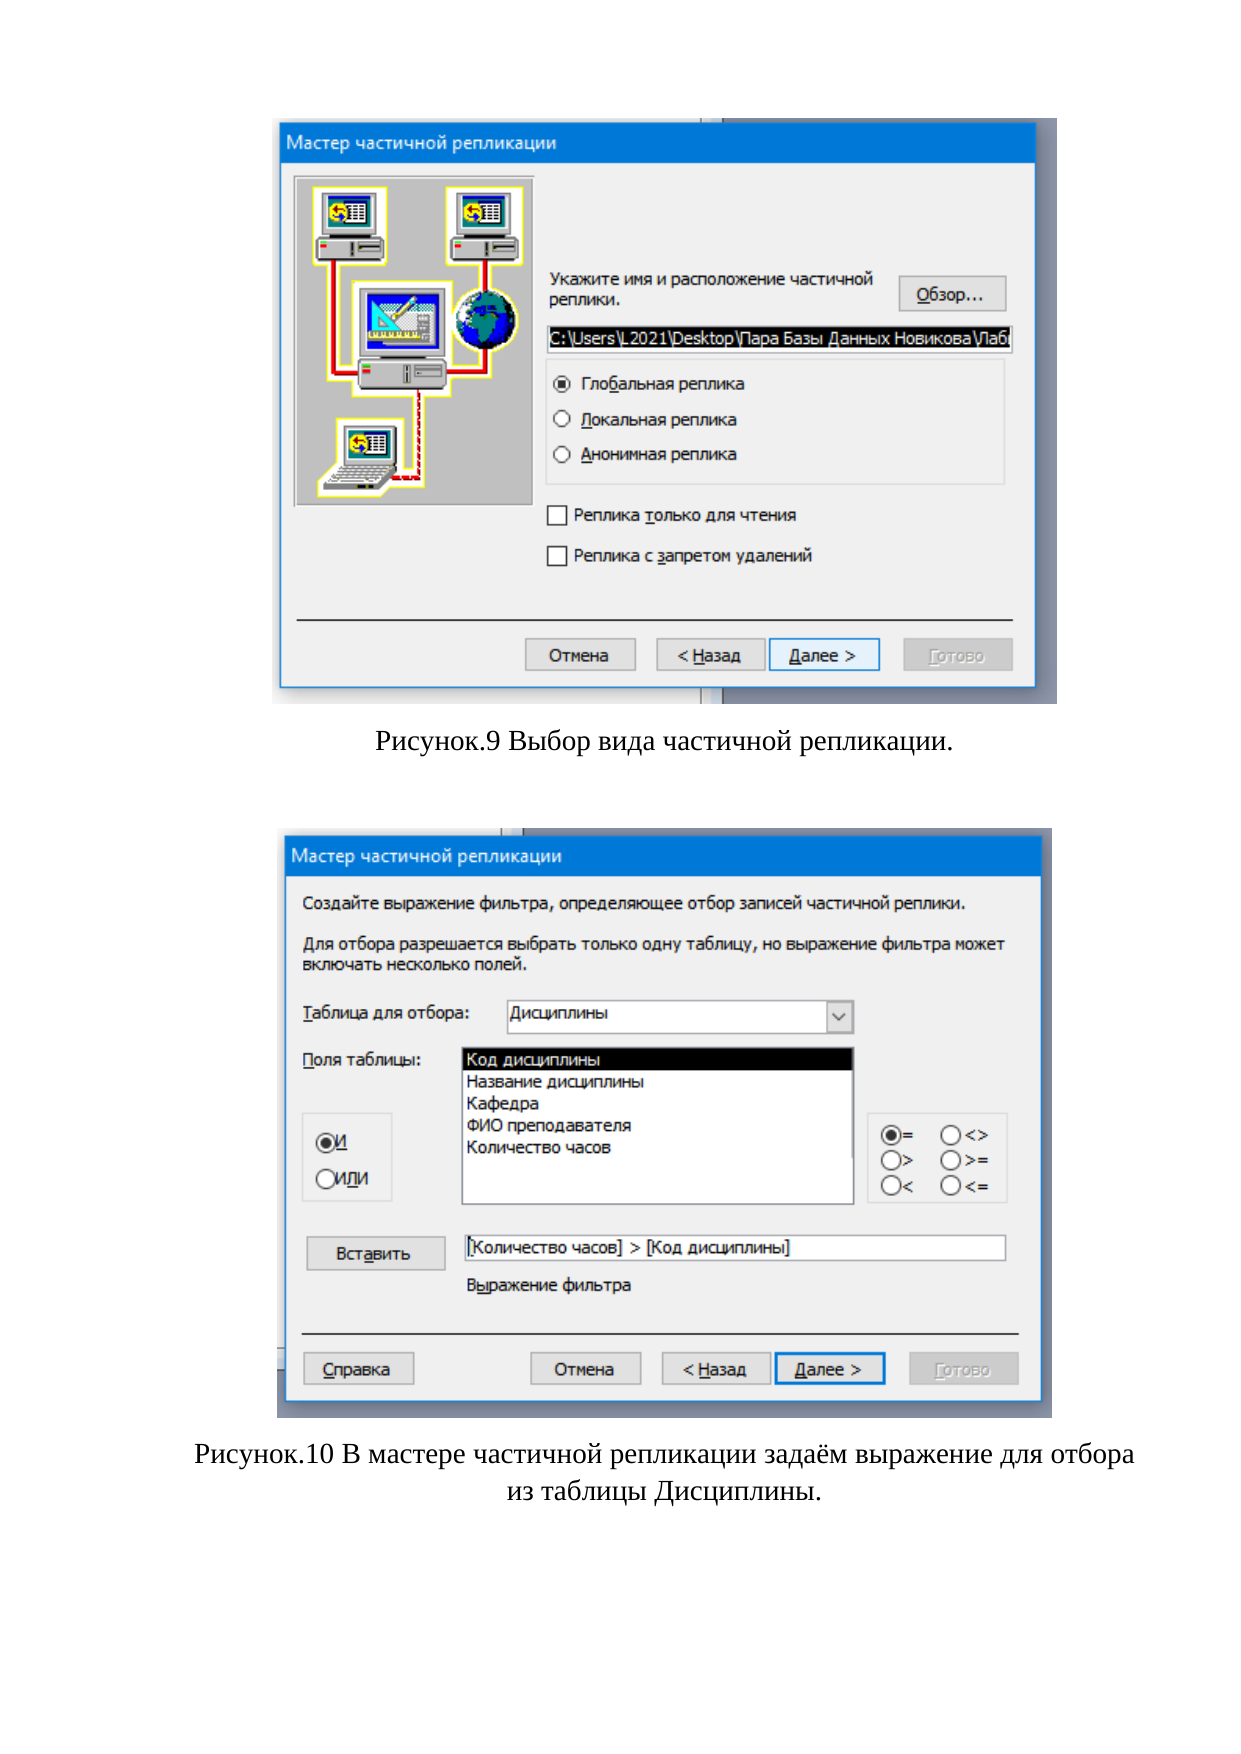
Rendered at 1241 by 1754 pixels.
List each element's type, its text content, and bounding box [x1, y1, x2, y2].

picture [277, 828, 1052, 1418]
text Рисунок.10 В мастере частичной репликации задаём выражение для отбора из таблицы Дисциплины. [177, 1437, 1152, 1506]
picture [272, 118, 1057, 704]
text Рисунок.9 Выбор вида частичной репликации. [177, 723, 1152, 757]
